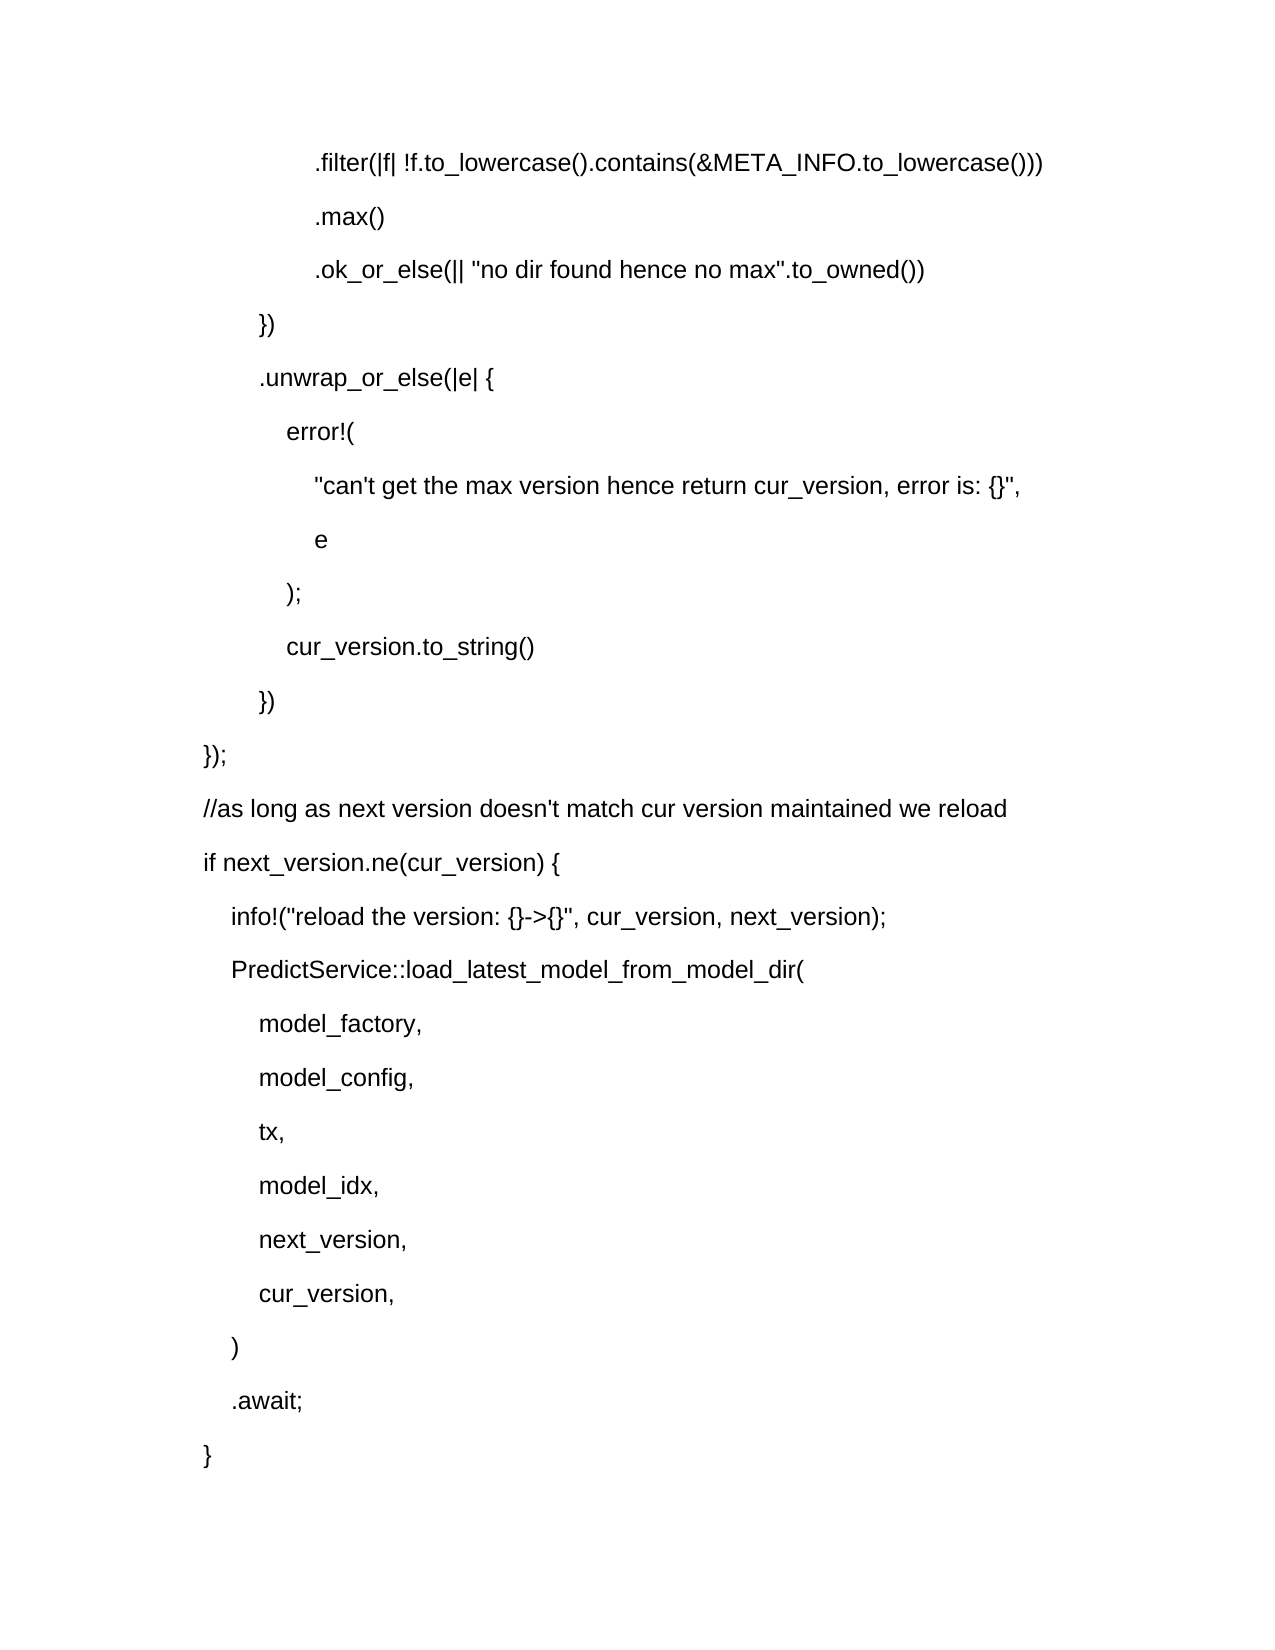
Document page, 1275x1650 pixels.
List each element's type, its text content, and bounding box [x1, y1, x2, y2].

text if next_version.ne(cur_version) { [148, 848, 1127, 876]
text cur_version.to_string() [148, 632, 1127, 661]
text .max() [148, 201, 1127, 230]
text error!( [148, 417, 1127, 446]
text } [148, 1440, 1127, 1469]
text cur_version, [148, 1278, 1127, 1307]
text .unwrap_or_else(|e| { [148, 363, 1127, 392]
text //as long as next version doesn't match cur version maintained we reload [148, 794, 1127, 823]
text }) [148, 686, 1127, 715]
text .filter(|f| !f.to_lowercase().contains(&META_INFO.to_lowercase())) [148, 148, 1127, 176]
text ); [148, 578, 1127, 607]
text "can't get the max version hence return cur_version, error is: {}", [148, 471, 1127, 499]
text .ok_or_else(|| "no dir found hence no max".to_owned()) [148, 255, 1127, 284]
text }); [148, 740, 1127, 769]
text next_version, [148, 1225, 1127, 1253]
text .await; [148, 1386, 1127, 1415]
text model_factory, [148, 1009, 1127, 1038]
text model_config, [148, 1063, 1127, 1092]
text ) [148, 1332, 1127, 1361]
text tx, [148, 1117, 1127, 1146]
text }) [148, 309, 1127, 338]
text PredictService::load_latest_model_from_model_dir( [148, 955, 1127, 984]
text model_idx, [148, 1171, 1127, 1199]
text info!("reload the version: {}->{}", cur_version, next_version); [148, 902, 1127, 930]
text e [148, 524, 1127, 553]
